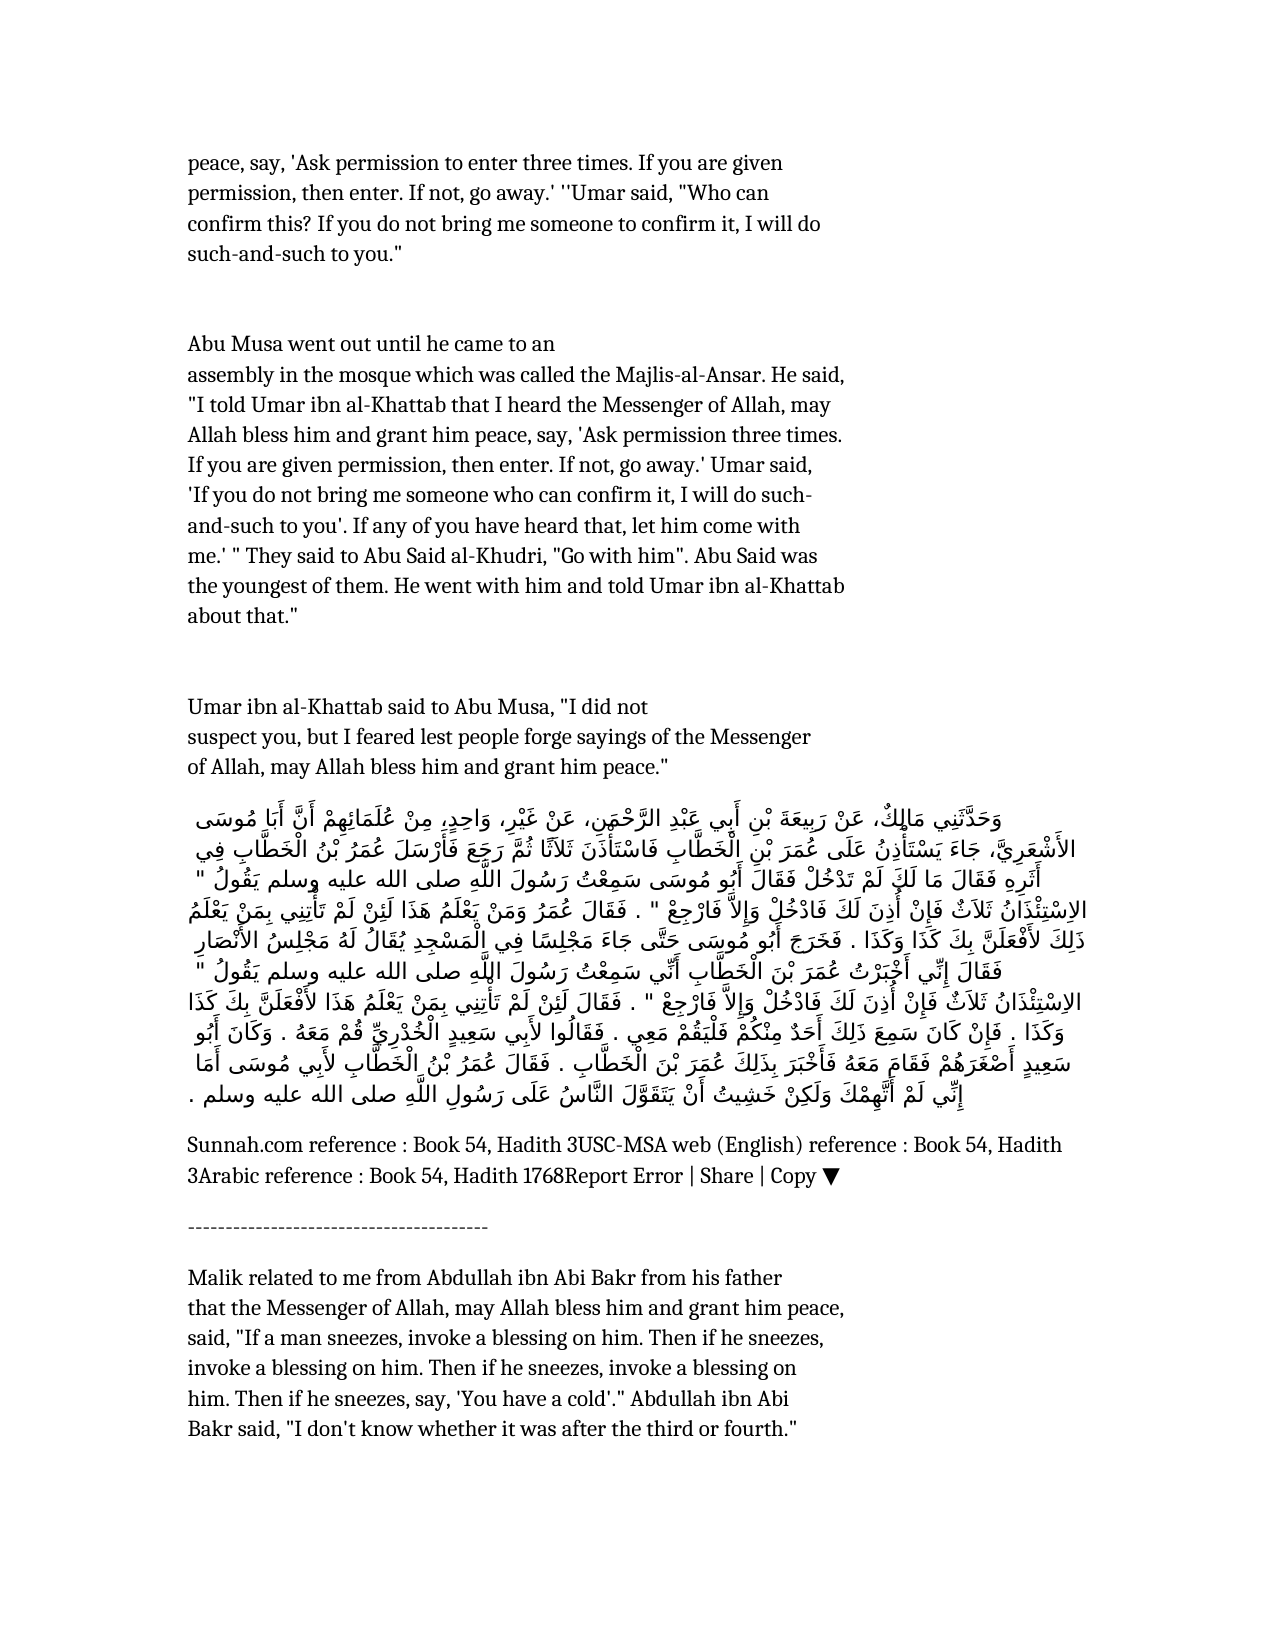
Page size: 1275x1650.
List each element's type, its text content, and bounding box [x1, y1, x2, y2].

text Sunnah.com reference : Book 54, Hadith 3USC-MSA web (English) reference : Book 54, Hadith 3Arabic reference : Book 54, Hadith 1768Report Error | Share | Copy ▼ [187, 1132, 1087, 1189]
text وَحَدَّثَنِي مَالِكٌ، عَنْ رَبِيعَةَ بْنِ أَبِي عَبْدِ الرَّحْمَنِ، عَنْ غَيْرِ، وَاحِدٍ، مِنْ عُلَمَائِهِمْ أَنَّ أَبَا مُوسَى الأَشْعَرِيَّ، جَاءَ يَسْتَأْذِنُ عَلَى عُمَرَ بْنِ الْخَطَّابِ فَاسْتَأْذَنَ ثَلاَثًا ثُمَّ رَجَعَ فَأَرْسَلَ عُمَرُ بْنُ الْخَطَّابِ فِي أَثَرِهِ فَقَالَ مَا لَكَ لَمْ تَدْخُلْ فَقَالَ أَبُو مُوسَى سَمِعْتُ رَسُولَ اللَّهِ صلى الله عليه وسلم يَقُولُ ‏"‏ الاِسْتِئْذَانُ ثَلاَثٌ فَإِنْ أُذِنَ لَكَ فَادْخُلْ وَإِلاَّ فَارْجِعْ ‏"‏ ‏.‏ فَقَالَ عُمَرُ وَمَنْ يَعْلَمُ هَذَا لَئِنْ لَمْ تَأْتِنِي بِمَنْ يَعْلَمُ ذَلِكَ لأَفْعَلَنَّ بِكَ كَذَا وَكَذَا ‏.‏ فَخَرَجَ أَبُو مُوسَى حَتَّى جَاءَ مَجْلِسًا فِي الْمَسْجِدِ يُقَالُ لَهُ مَجْلِسُ الأَنْصَارِ فَقَالَ إِنِّي أَخْبَرْتُ عُمَرَ بْنَ الْخَطَّابِ أَنِّي سَمِعْتُ رَسُولَ اللَّهِ صلى الله عليه وسلم يَقُولُ ‏"‏ الاِسْتِئْذَانُ ثَلاَثٌ فَإِنْ أُذِنَ لَكَ فَادْخُلْ وَإِلاَّ فَارْجِعْ ‏"‏ ‏.‏ فَقَالَ لَئِنْ لَمْ تَأْتِنِي بِمَنْ يَعْلَمُ هَذَا لأَفْعَلَنَّ بِكَ كَذَا وَكَذَا ‏.‏ فَإِنْ كَانَ سَمِعَ ذَلِكَ أَحَدٌ مِنْكُمْ فَلْيَقُمْ مَعِي ‏.‏ فَقَالُوا لأَبِي سَعِيدٍ الْخُدْرِيِّ قُمْ مَعَهُ ‏.‏ وَكَانَ أَبُو سَعِيدٍ أَصْغَرَهُمْ فَقَامَ مَعَهُ فَأَخْبَرَ بِذَلِكَ عُمَرَ بْنَ الْخَطَّابِ ‏.‏ فَقَالَ عُمَرُ بْنُ الْخَطَّابِ لأَبِي مُوسَى أَمَا إِنِّي لَمْ أَتَّهِمْكَ وَلَكِنْ خَشِيتُ أَنْ يَتَقَوَّلَ النَّاسُ عَلَى رَسُولِ اللَّهِ صلى الله عليه وسلم ‏.‏ [187, 805, 1087, 1107]
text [187, 150, 1087, 781]
text ---------------------------------------- [187, 1213, 1087, 1240]
text Malik related to me from Abdullah ibn Abi Bakr from his father that the Messenger of Allah, may Allah bless him and grant him peace, said, "If a man sneezes, invoke a blessing on him. Then if he sneezes, invoke a blessing on him. Then if he sneezes, invoke a blessing on him. Then if he sneezes, say, 'You have a cold'." Abdullah ibn Abi Bakr said, "I don't know whether it was after the third or fourth." [187, 1264, 1087, 1442]
